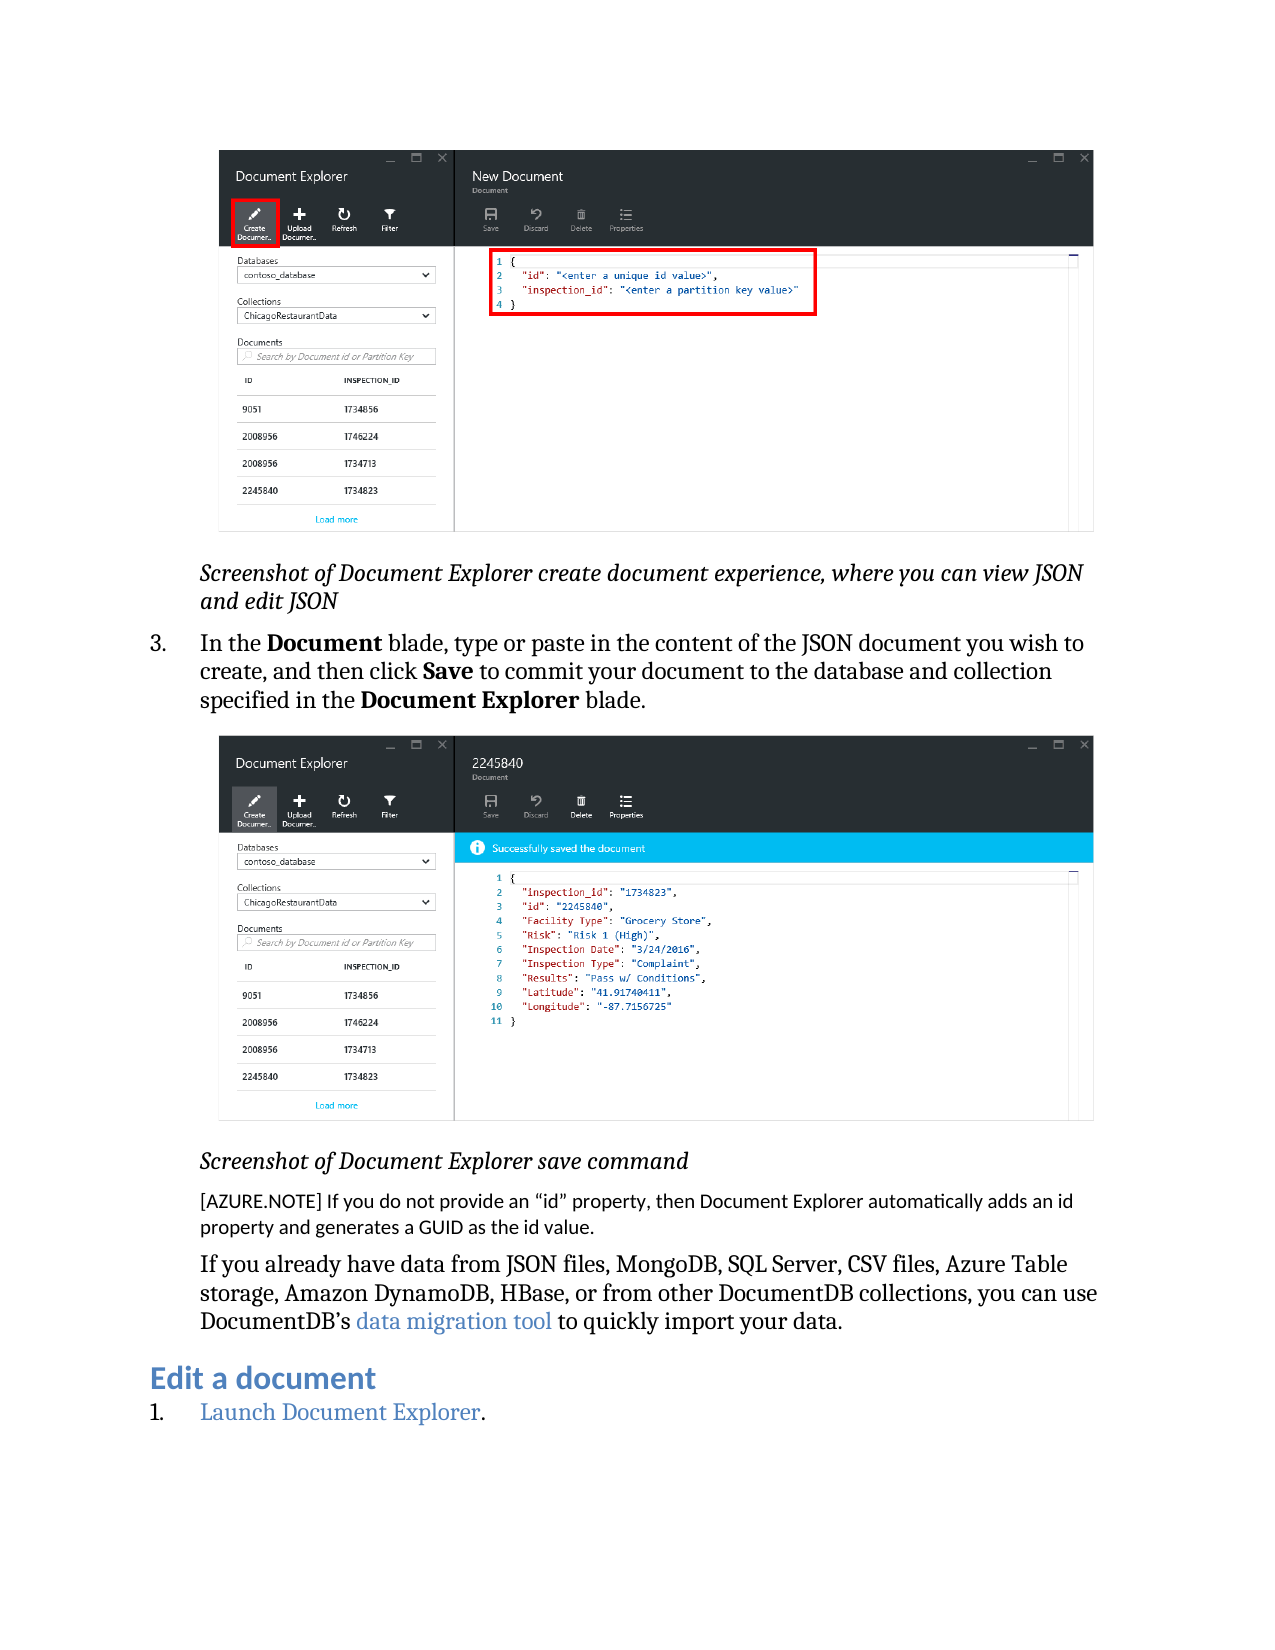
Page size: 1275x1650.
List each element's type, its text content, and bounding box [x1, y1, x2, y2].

picture [471, 841, 484, 854]
subtitle Edit a document [150, 1357, 1125, 1397]
list If you already have data from JSON files, MongoDB, SQL Server, CSV files, Azure Table storage, Amazon DynamoDB, HBase, or from other DocumentDB collections, you can use DocumentDB’s data migration tool to quickly import your data. [150, 1250, 1125, 1336]
picture [218, 735, 1094, 1121]
picture [218, 150, 1094, 532]
list In the Document blade, type or paste in the content of the JSON document you wish to create, and then click Save to commit your document to the database and collection specified in the Document Explorer blade. [150, 628, 1125, 715]
list Launch Document Explorer. [150, 1397, 1125, 1426]
list [AZURE.NOTE] If you do not provide an “id” property, then Document Explorer automatically adds an id property and generates a GUID as the id value. [150, 1188, 1125, 1239]
list Screenshot of Document Explorer save command [150, 1147, 1125, 1176]
list Screenshot of Document Explorer create document experience, where you can view JSON and edit JSON [150, 558, 1125, 616]
